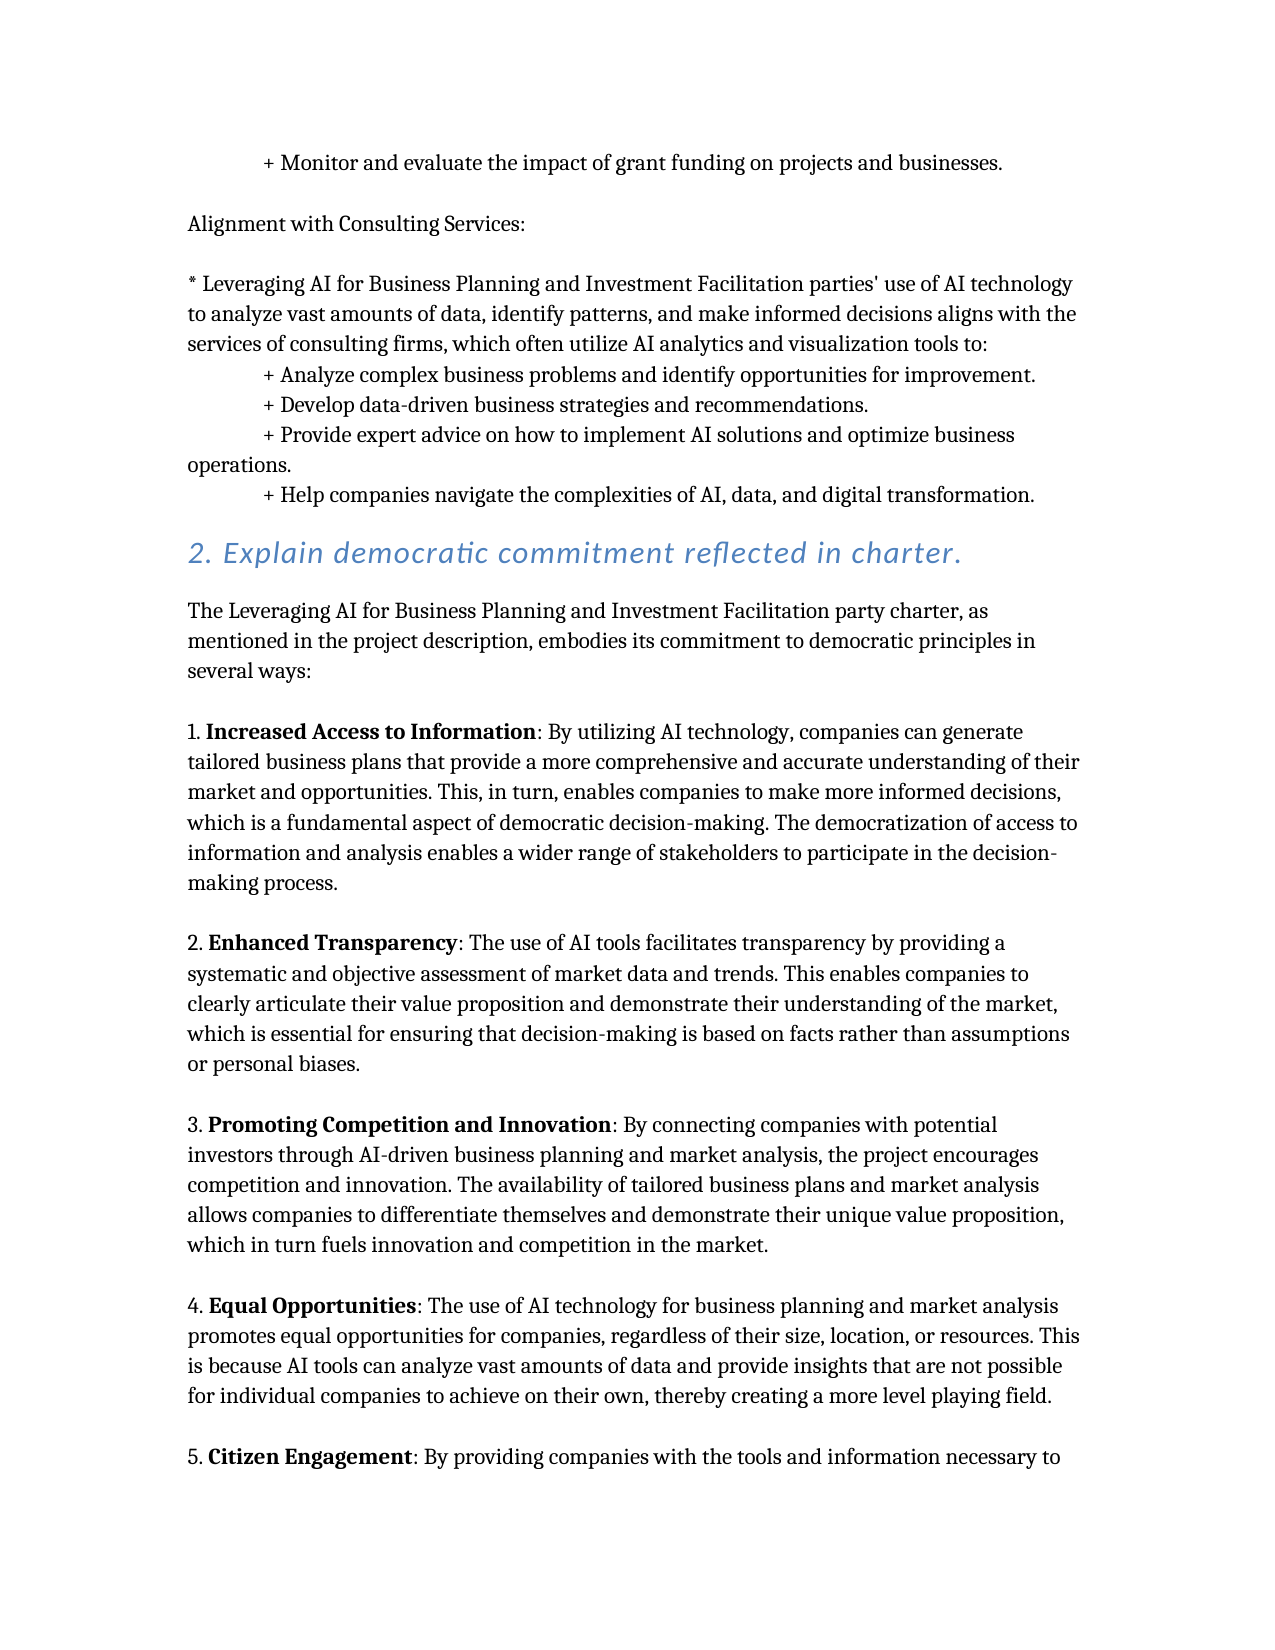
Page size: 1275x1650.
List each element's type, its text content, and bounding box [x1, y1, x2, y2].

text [187, 598, 1087, 1470]
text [187, 150, 1087, 509]
subtitle 2. Explain democratic commitment reflected in charter. [187, 533, 1087, 571]
